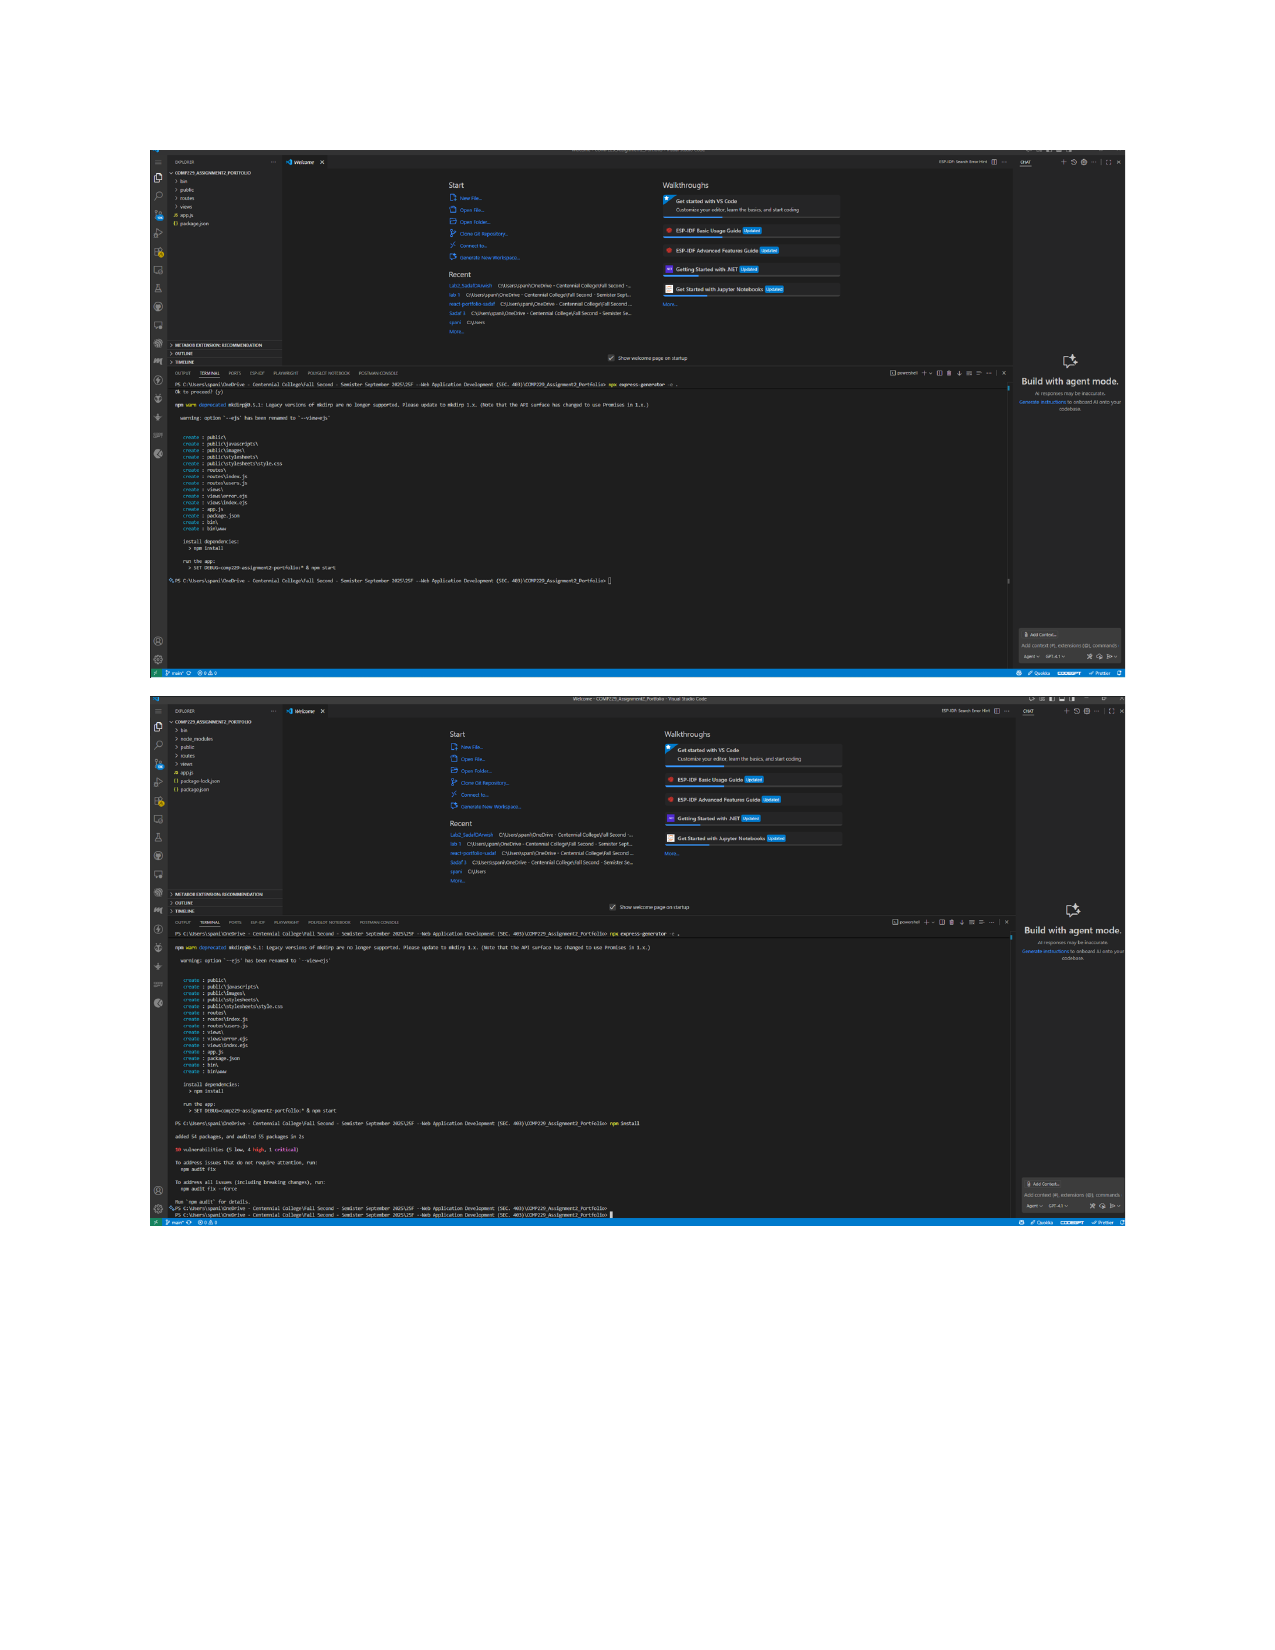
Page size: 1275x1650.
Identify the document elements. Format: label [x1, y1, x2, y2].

picture [150, 150, 1125, 678]
picture [150, 696, 1125, 1226]
